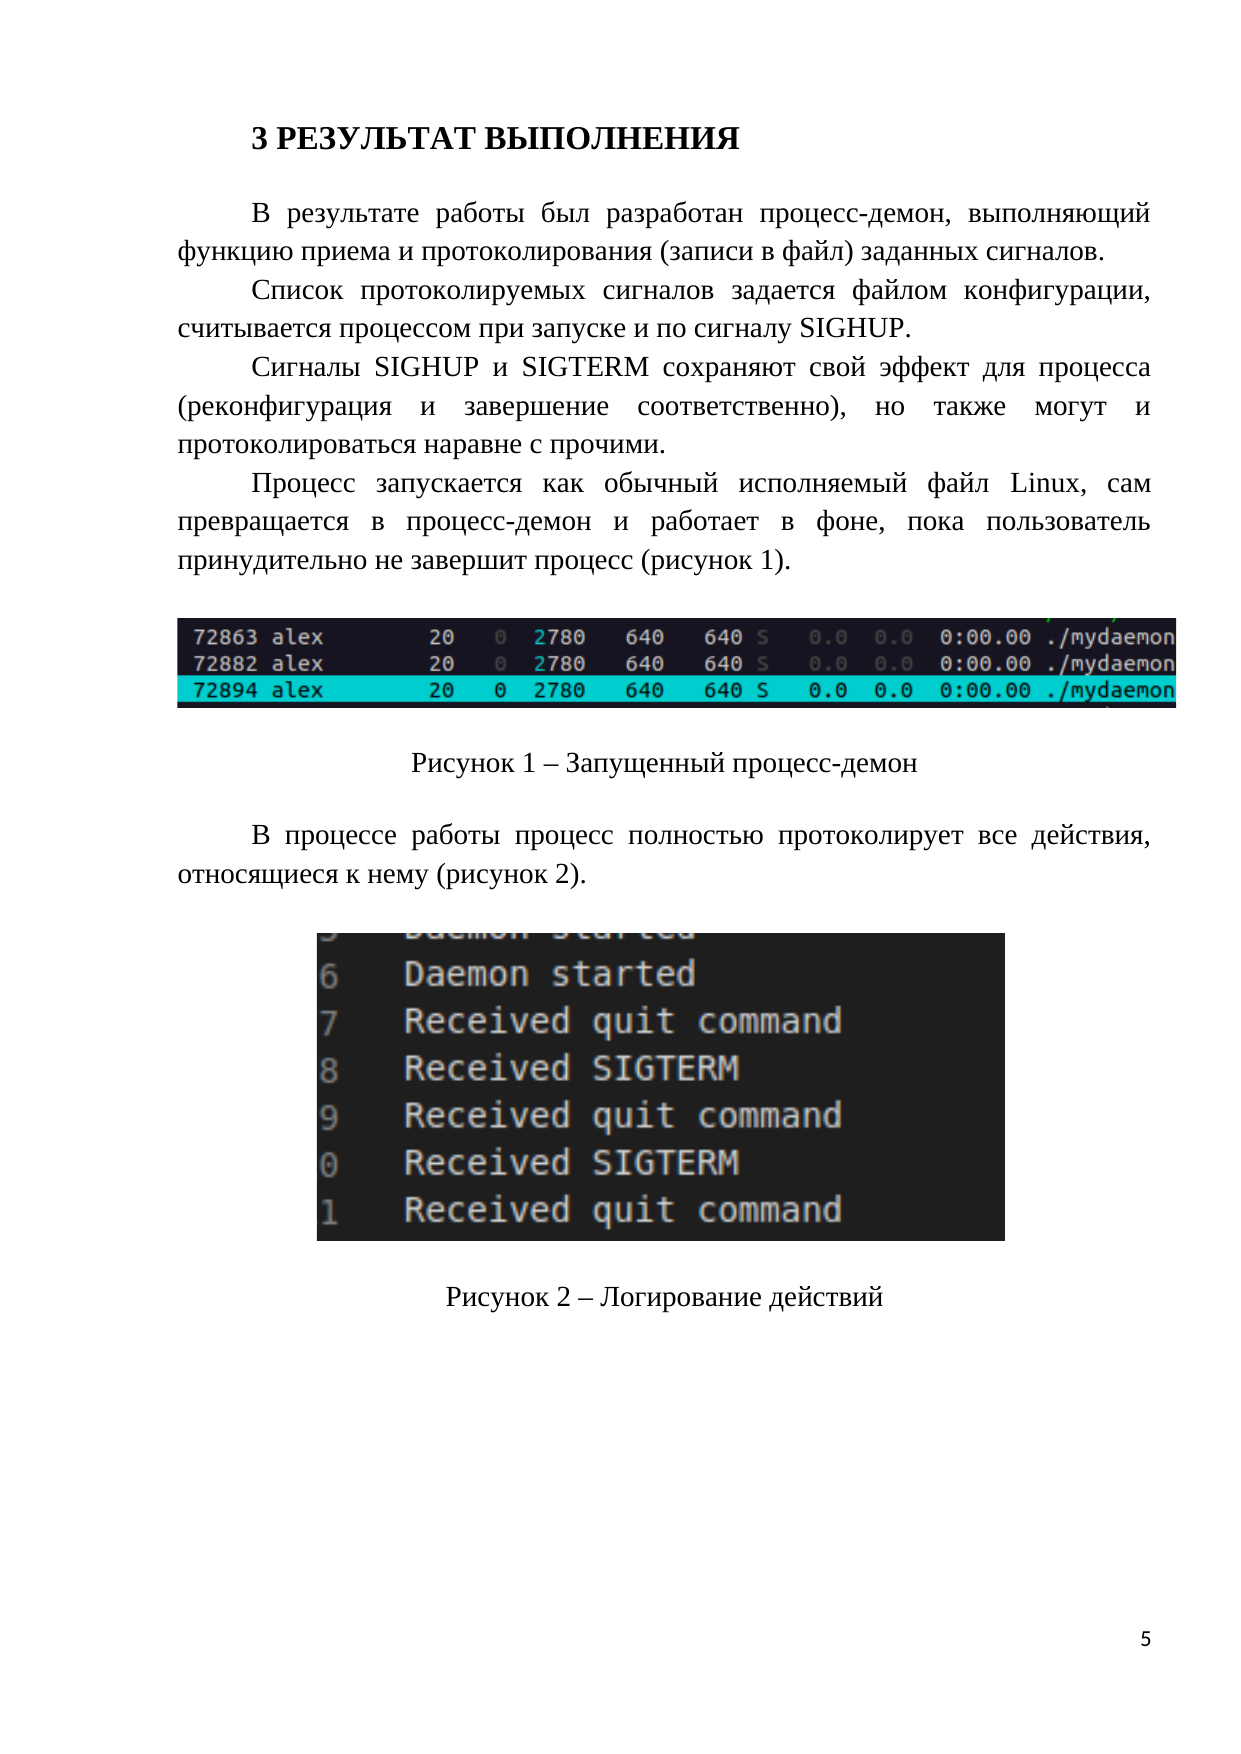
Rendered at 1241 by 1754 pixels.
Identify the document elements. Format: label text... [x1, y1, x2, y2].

text Список протоколируемых сигналов задается файлом конфигурации, считывается процессом при запуске и по сигналу SIGHUP. [177, 272, 1152, 344]
text В процессе работы процесс полностью протоколирует все действия, относящиеся к нему (рисунок 2). [177, 817, 1152, 889]
picture [177, 618, 1177, 708]
list РЕЗУЛЬТАТ ВЫПОЛНЕНИЯ [177, 118, 1152, 156]
list Рисунок 2 – Логирование действий [177, 1279, 1152, 1312]
text Процесс запускается как обычный исполняемый файл Linux, сам превращается в процесс-демон и работает в фоне, пока пользователь принудительно не завершит процесс (рисунок 1). [177, 465, 1152, 575]
text Сигналы SIGHUP и SIGTERM сохраняют свой эффект для процесса (реконфигурация и завершение соответственно), но также могут и протоколироваться наравне с прочими. [177, 349, 1152, 460]
picture [316, 933, 1005, 1241]
text В результате работы был разработан процесс-демон, выполняющий функцию приема и протоколирования (записи в файл) заданных сигналов. [177, 195, 1152, 267]
list Рисунок 1 – Запущенный процесс-демон [177, 745, 1152, 779]
